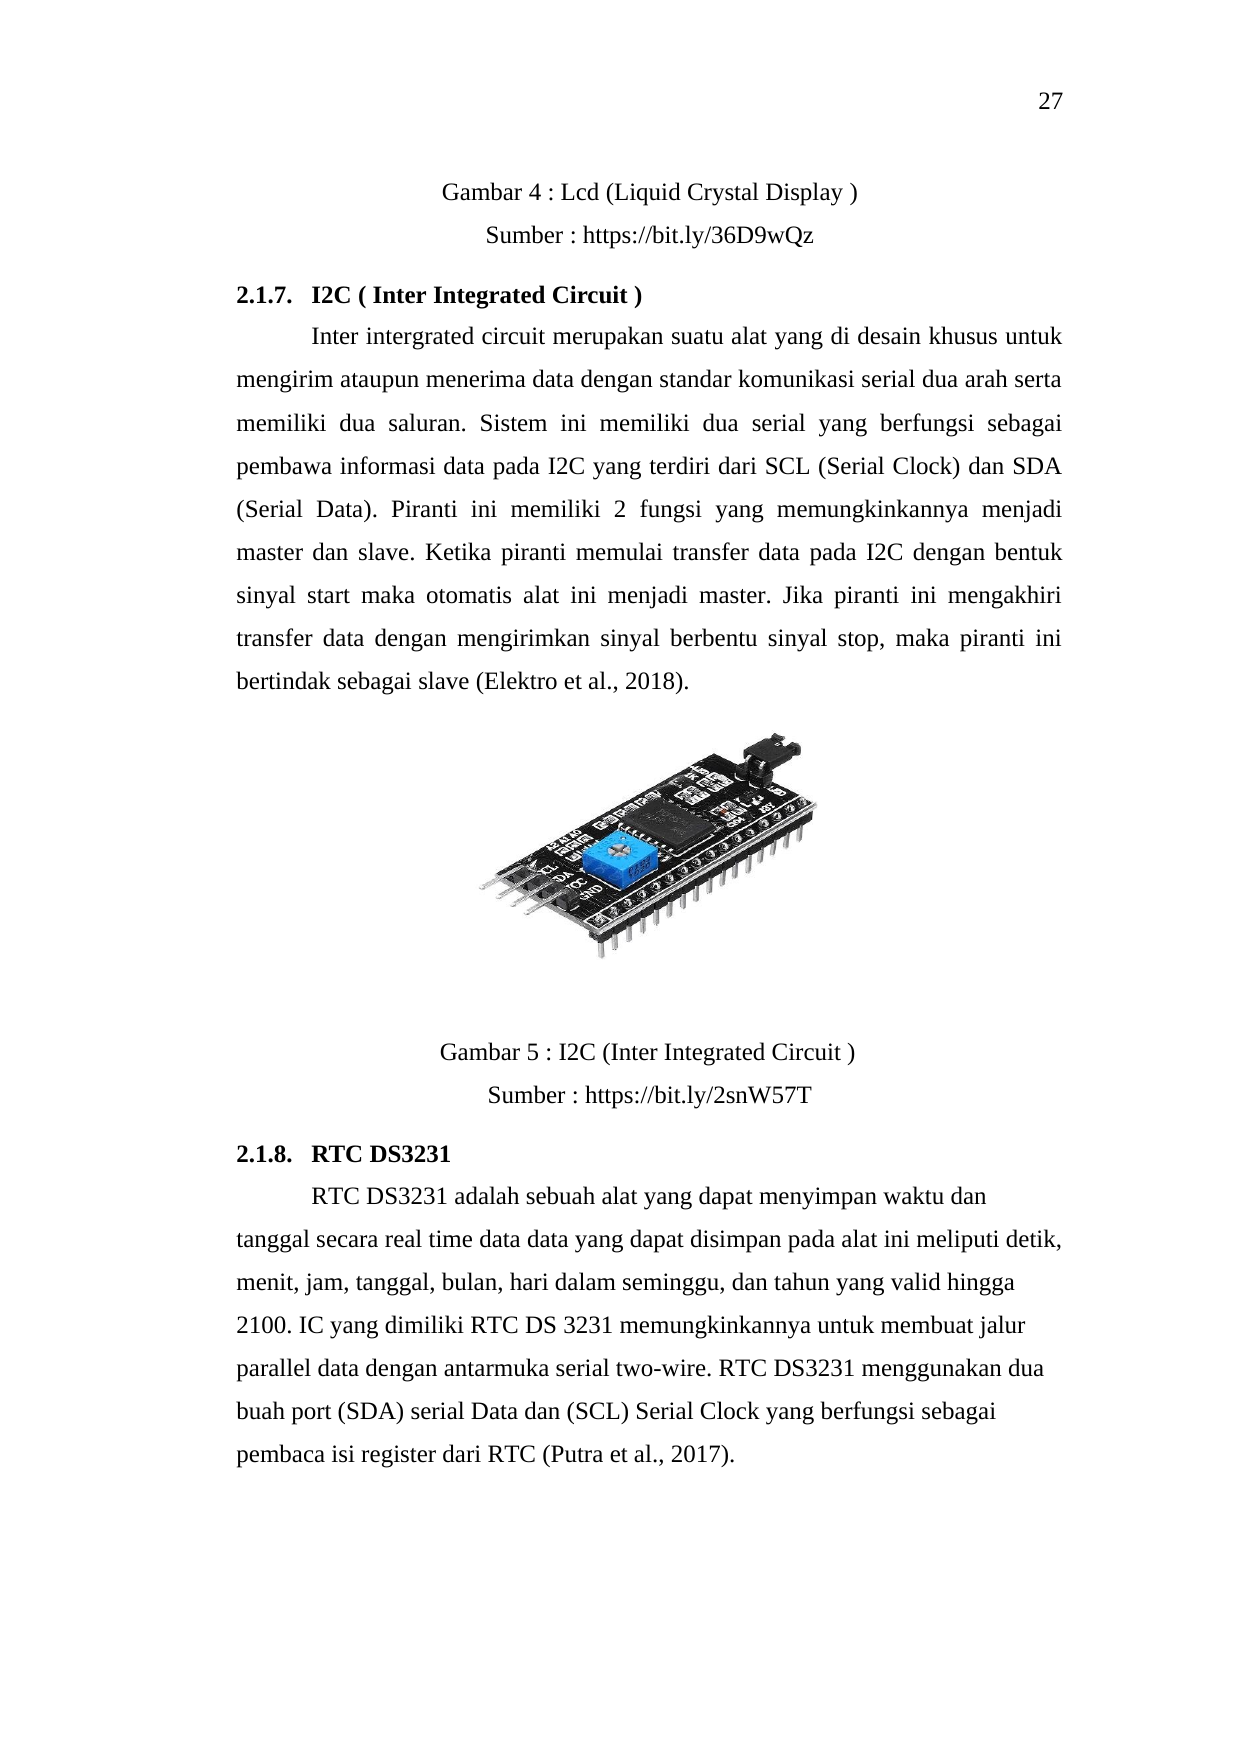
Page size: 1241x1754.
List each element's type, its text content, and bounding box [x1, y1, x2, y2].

text Sumber : https://bit.ly/36D9wQz [236, 220, 1063, 249]
text Gambar 4 : Lcd (Liquid Crystal Display ) [236, 177, 1063, 206]
text Sumber : https://bit.ly/2snW57T [236, 1080, 1063, 1108]
picture [474, 730, 818, 960]
subtitle RTC DS3231 [236, 1139, 1063, 1168]
text Inter intergrated circuit merupakan suatu alat yang di desain khusus untuk mengirim ataupun menerima data dengan standar komunikasi serial dua arah serta memiliki dua saluran. Sistem ini memiliki dua serial yang berfungsi sebagai pembawa informasi data pada I2C yang terdiri dari SCL (Serial Clock) dan SDA (Serial Data). Piranti ini memiliki 2 fungsi yang memungkinkannya menjadi master dan slave. Ketika piranti memulai transfer data pada I2C dengan bentuk sinyal start maka otomatis alat ini menjadi master. Jika piranti ini mengakhiri transfer data dengan mengirimkan sinyal berbentu sinyal stop, maka piranti ini bertindak sebagai slave (Elektro et al., 2018). [236, 321, 1063, 695]
text Gambar 5 : I2C (Inter Integrated Circuit ) [236, 1037, 1063, 1065]
text RTC DS3231 adalah sebuah alat yang dapat menyimpan waktu dan tanggal secara real time data data yang dapat disimpan pada alat ini meliputi detik, menit, jam, tanggal, bulan, hari dalam seminggu, dan tahun yang valid hingga 2100. IC yang dimiliki RTC DS 3231 memungkinkannya untuk membuat jalur parallel data dengan antarmuka serial two-wire. RTC DS3231 menggunakan dua buah port (SDA) serial Data dan (SCL) Serial Clock yang berfungsi sebagai pembaca isi register dari RTC (Putra et al., 2017). [236, 1181, 1063, 1468]
subtitle I2C ( Inter Integrated Circuit ) [236, 280, 1063, 309]
